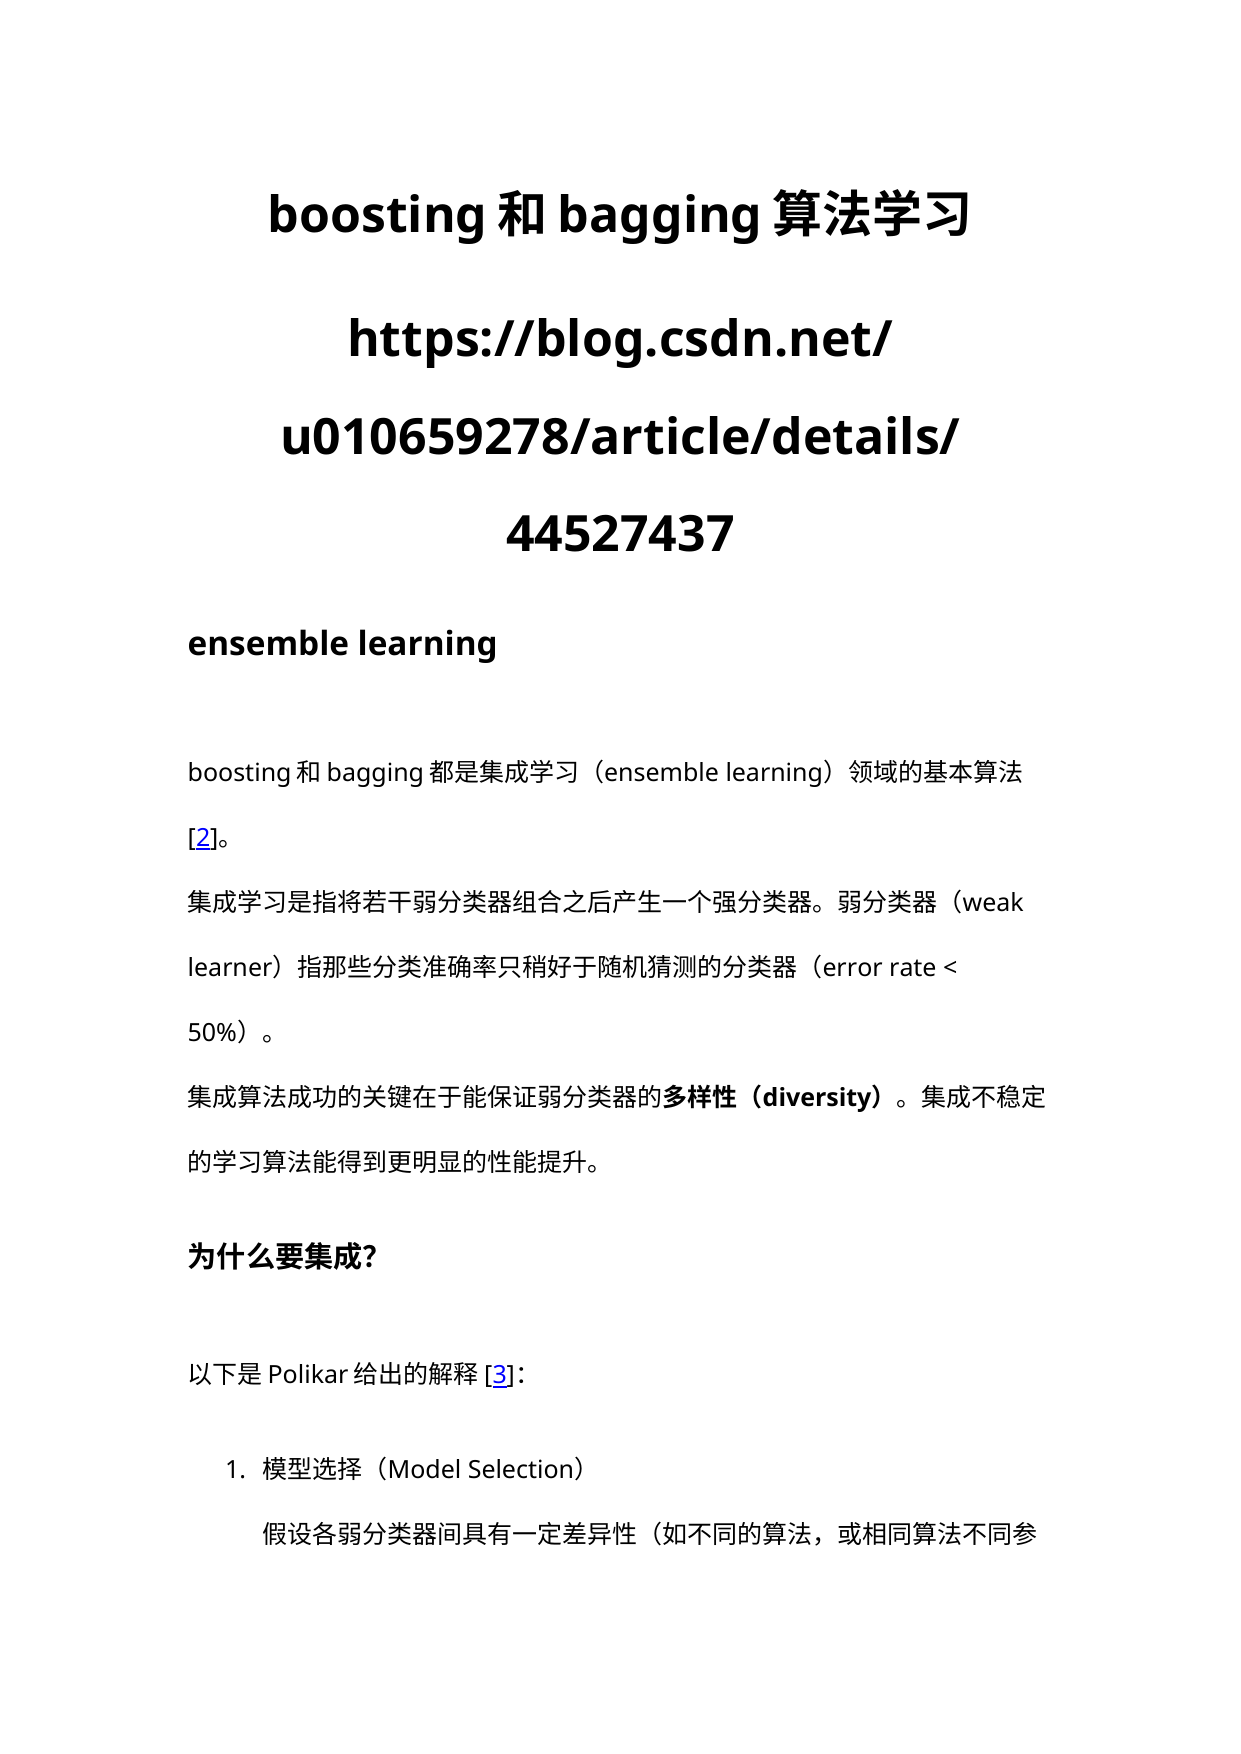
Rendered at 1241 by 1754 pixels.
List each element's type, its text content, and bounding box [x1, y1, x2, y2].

text boosting和bagging都是集成学习（ensemble learning）领域的基本算法[2]。 集成学习是指将若干弱分类器组合之后产生一个强分类器。弱分类器（weak learner）指那些分类准确率只稍好于随机猜测的分类器（error rate < 50%）。 集成算法成功的关键在于能保证弱分类器的多样性（diversity）。集成不稳定的学习算法能得到更明显的性能提升。 [187, 738, 1053, 1193]
text 以下是Polikar给出的解释 [3]： [187, 1341, 1053, 1406]
text https://blog.csdn.net/u010659278/article/details/44527437 [187, 289, 1053, 581]
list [225, 1435, 1053, 1565]
subtitle 为什么要集成？ [187, 1222, 1053, 1287]
text boosting和bagging算法学习 [187, 162, 1053, 259]
subtitle ensemble learning [187, 610, 1053, 675]
